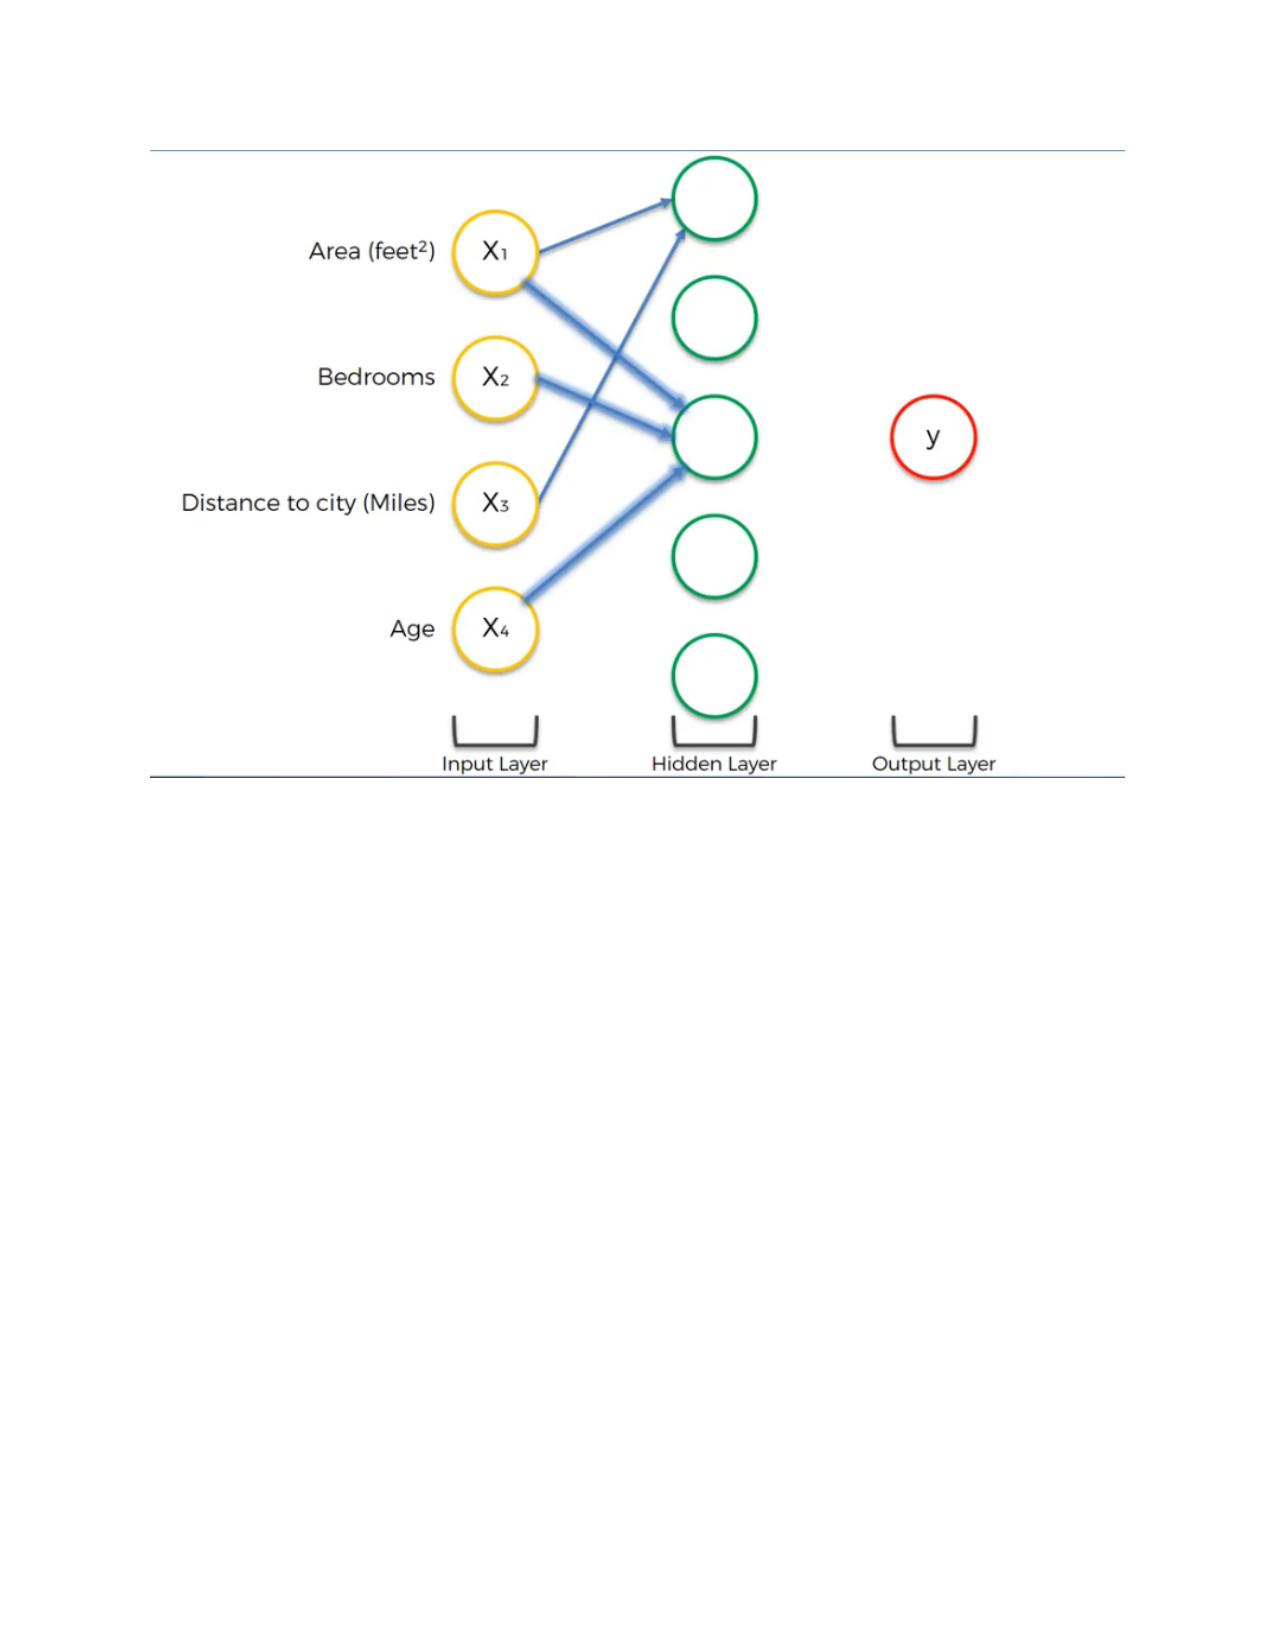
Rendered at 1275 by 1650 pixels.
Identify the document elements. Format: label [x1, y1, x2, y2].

picture [150, 150, 1125, 778]
